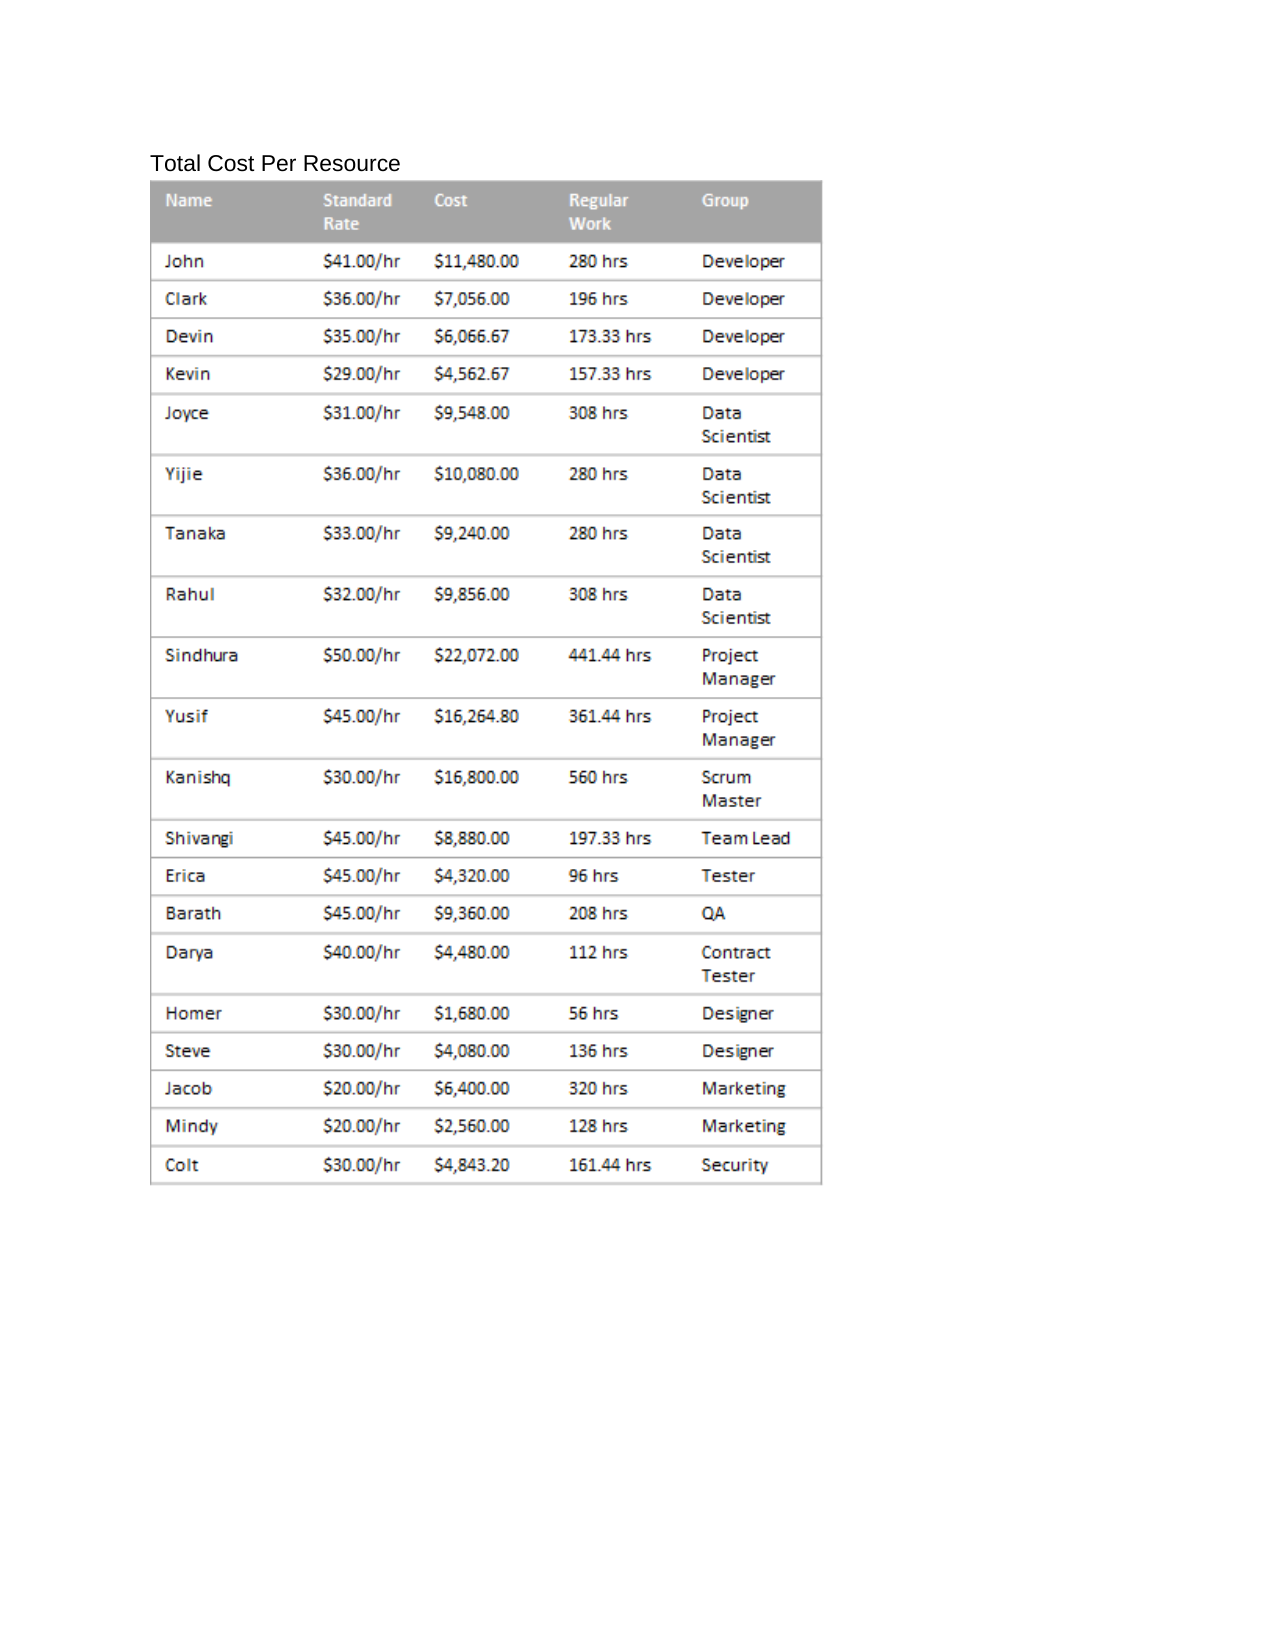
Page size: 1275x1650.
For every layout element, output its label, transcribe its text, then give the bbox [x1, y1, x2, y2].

picture [150, 180, 824, 1187]
text Total Cost Per Resource [150, 150, 1125, 176]
